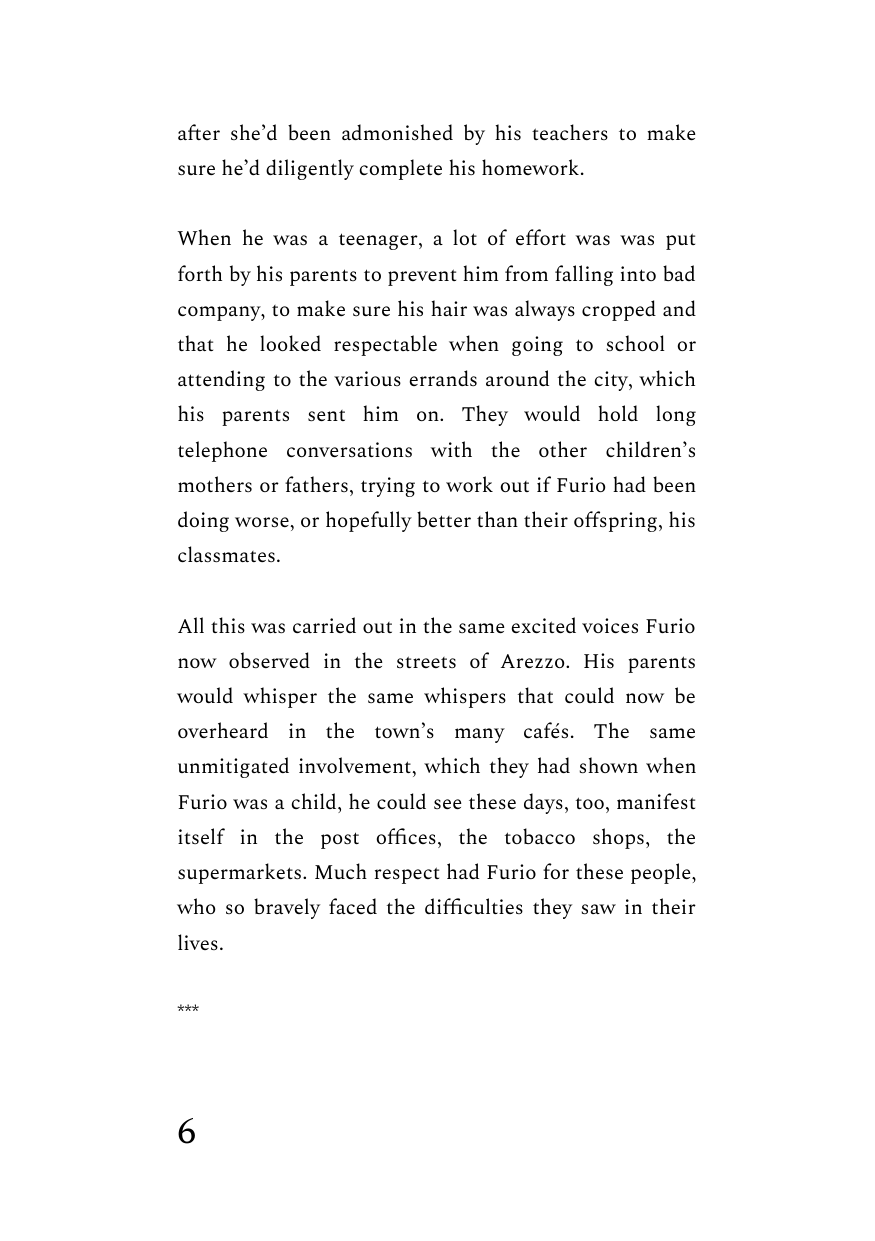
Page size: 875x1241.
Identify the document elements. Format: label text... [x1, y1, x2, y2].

text When he was a teenager, a lot of effort was was put forth by his parents to prevent him from falling into bad company, to make sure his hair was always cropped and that he looked respectable when going to school or attending to the various errands around the city, which his parents sent him on. They would hold long telephone conversations with the other children’s mothers or fathers, trying to work out if Furio had been doing worse, or hopefully better than their offspring, his classmates. [177, 224, 697, 572]
text All this was carried out in the same excited voices Furio now observed in the streets of Arezzo. His parents would whisper the same whispers that could now be overheard in the town’s many cafés. The same unmitigated involvement, which they had shown when Furio was a child, he could see these days, too, manifest itself in the post offices, the tobacco shops, the supermarkets. Much respect had Furio for these people, who so bravely faced the difficulties they saw in their lives. [177, 611, 697, 959]
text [177, 118, 697, 185]
text *** [177, 998, 697, 1030]
